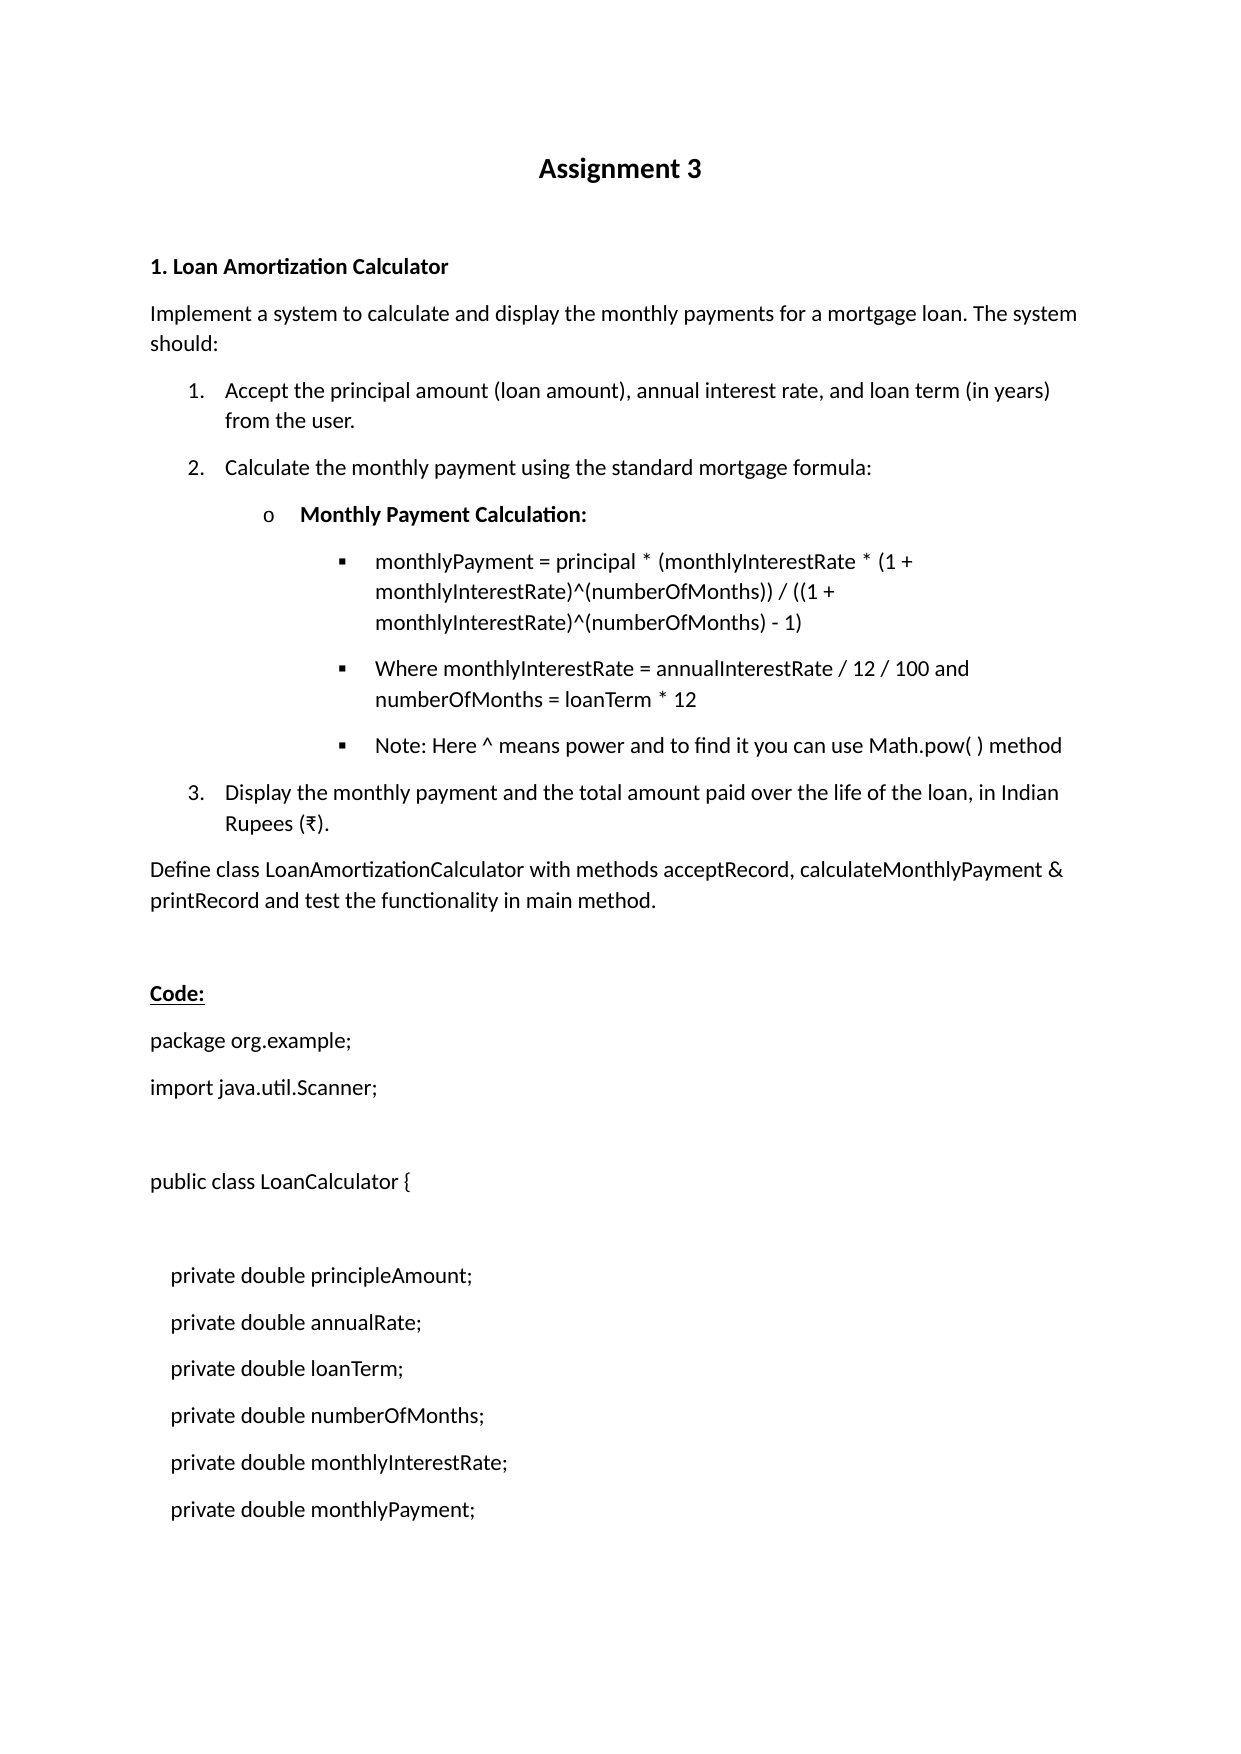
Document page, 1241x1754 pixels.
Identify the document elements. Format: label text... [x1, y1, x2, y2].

text import java.util.Scanner; [150, 1073, 1090, 1101]
text public class LoanCalculator { [150, 1167, 1090, 1195]
text private double annualRate; [150, 1308, 1090, 1336]
list Display the monthly payment and the total amount paid over the life of the loan, in Indian Rupees (₹). [187, 778, 1090, 837]
text private double monthlyPayment; [150, 1495, 1090, 1523]
text private double loanTerm; [150, 1354, 1090, 1383]
list Monthly Payment Calculation: [262, 500, 1090, 528]
text private double numberOfMonths; [150, 1401, 1090, 1429]
text package org.example; [150, 1026, 1090, 1054]
text Implement a system to calculate and display the monthly payments for a mortgage loan. The system should: [150, 299, 1090, 357]
text private double principleAmount; [150, 1261, 1090, 1289]
list Where monthlyInterestRate = annualInterestRate / 12 / 100 and numberOfMonths = loanTerm * 12 [337, 654, 1090, 713]
list monthlyPayment = principal * (monthlyInterestRate * (1 + monthlyInterestRate)^(numberOfMonths)) / ((1 + monthlyInterestRate)^(numberOfMonths) - 1) [337, 547, 1090, 636]
list Note: Here ^ means power and to find it you can use Math.pow( ) method [337, 732, 1090, 760]
text Code: [150, 979, 1090, 1008]
text Assignment 3 [150, 150, 1090, 186]
list Calculate the monthly payment using the standard mortgage formula: [187, 453, 1090, 481]
text 1. Loan Amortization Calculator [150, 252, 1090, 280]
text Define class LoanAmortizationCalculator with methods acceptRecord, calculateMonthlyPayment & printRecord and test the functionality in main method. [150, 856, 1090, 914]
text private double monthlyInterestRate; [150, 1448, 1090, 1476]
list Accept the principal amount (loan amount), annual interest rate, and loan term (in years) from the user. [187, 376, 1090, 434]
